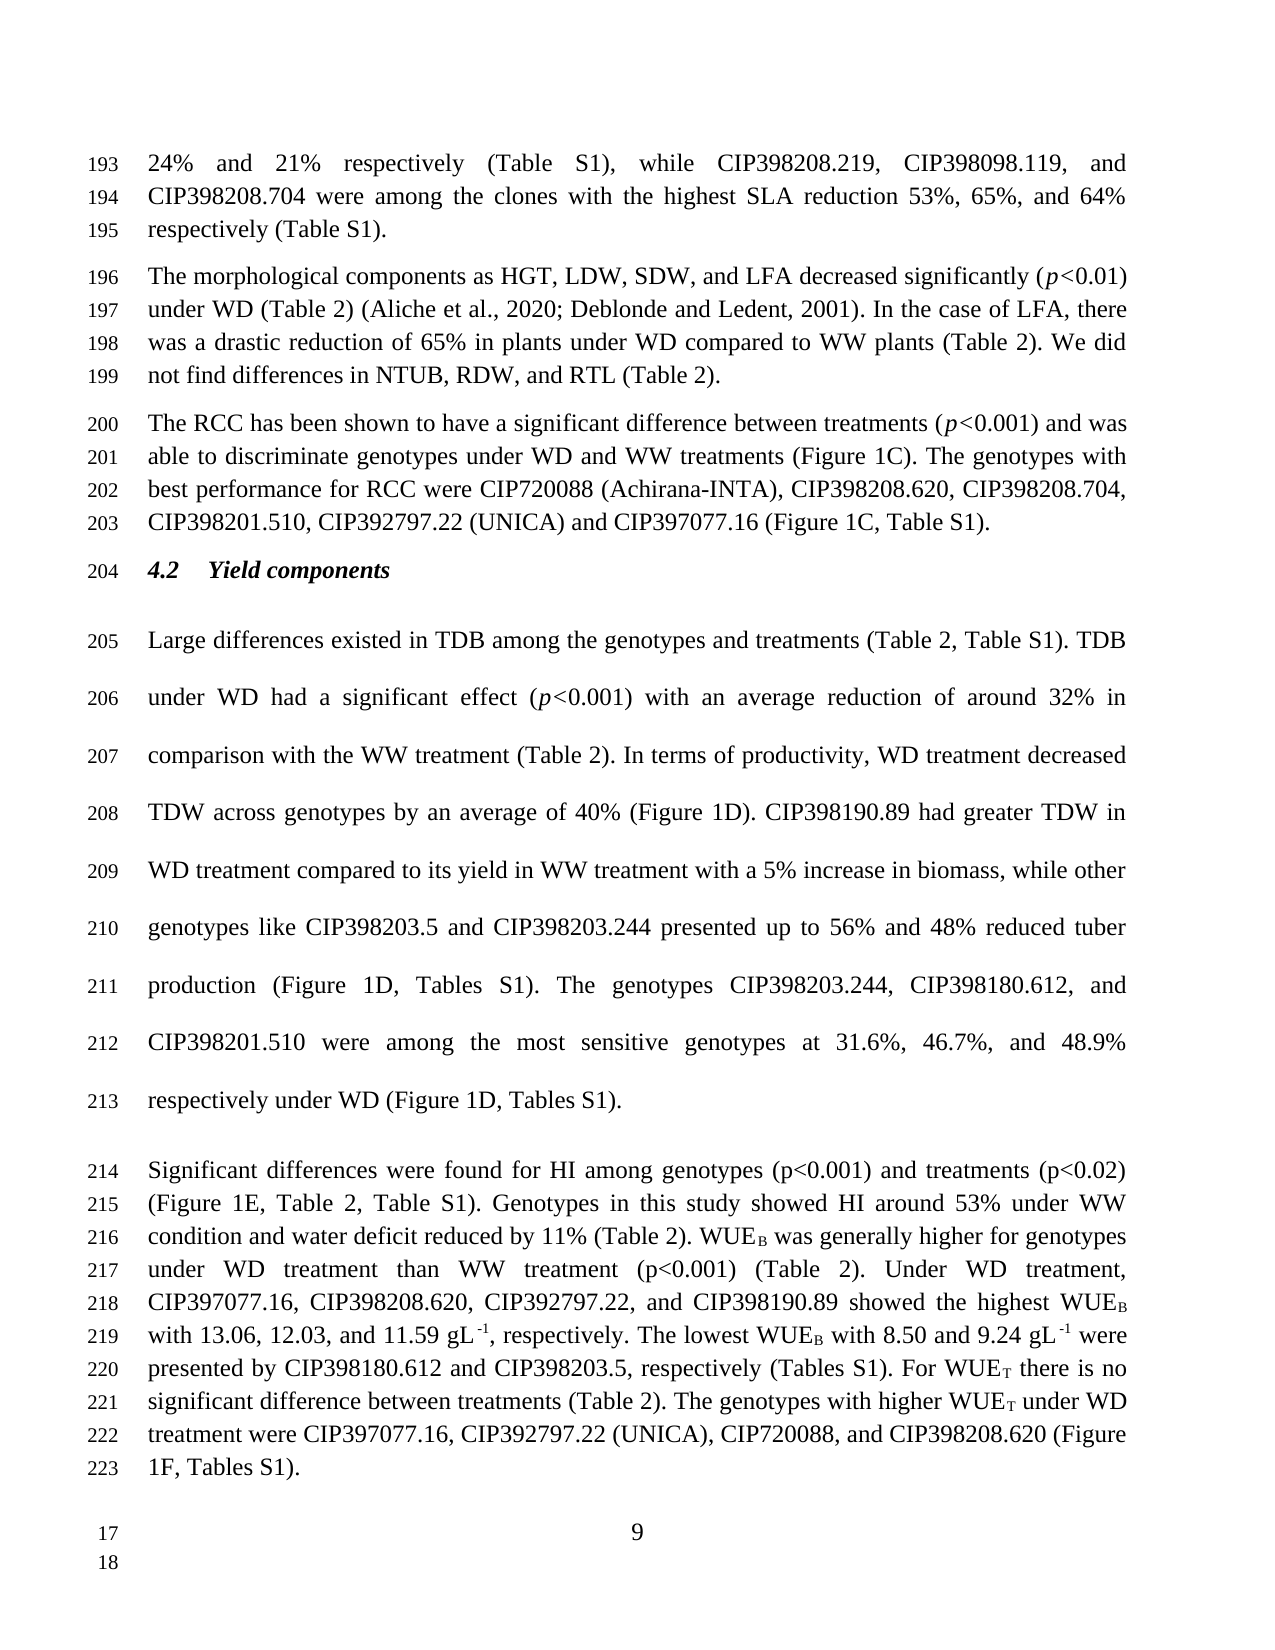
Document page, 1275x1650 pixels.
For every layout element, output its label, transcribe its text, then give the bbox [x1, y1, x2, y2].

text The morphological components as HGT, LDW, SDW, and LFA decreased significantly (p<0.01) under WD (Table 2) (Aliche et al., 2020; Deblonde and Ledent, 2001). In the case of LFA, there was a drastic reduction of 65% in plants under WD compared to WW plants (Table 2). We did not find differences in NTUB, RDW, and RTL (Table 2). [148, 261, 1127, 389]
subtitle Yield components [148, 555, 1127, 583]
text The RCC has been shown to have a significant difference between treatments (p<0.001) and was able to discriminate genotypes under WD and WW treatments (Figure 1C). The genotypes with best performance for RCC were CIP720088 (Achirana-INTA), CIP398208.620, CIP398208.704, CIP398201.510, CIP392797.22 (UNICA) and CIP397077.16 (Figure 1C, Table S1). [148, 408, 1127, 536]
